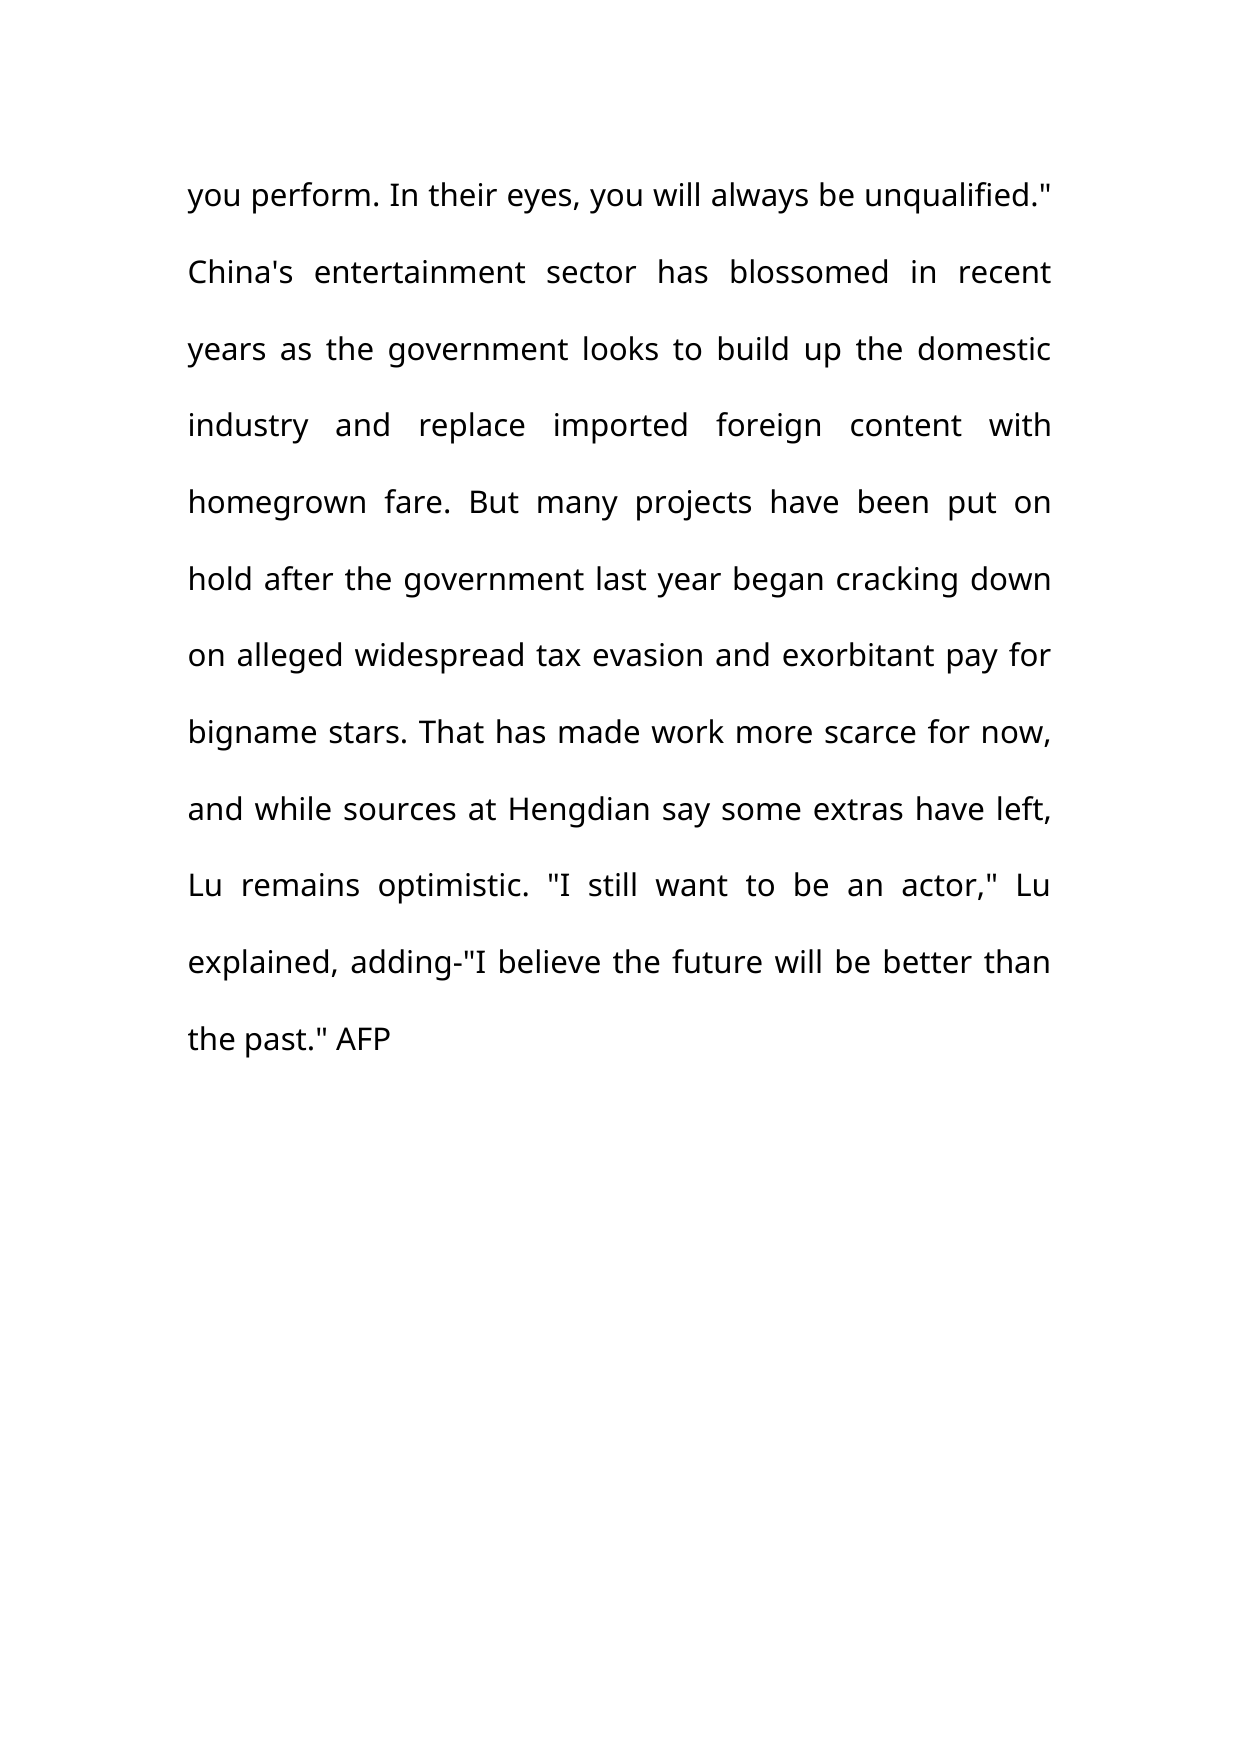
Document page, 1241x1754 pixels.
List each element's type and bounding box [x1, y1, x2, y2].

text [187, 162, 1053, 1070]
